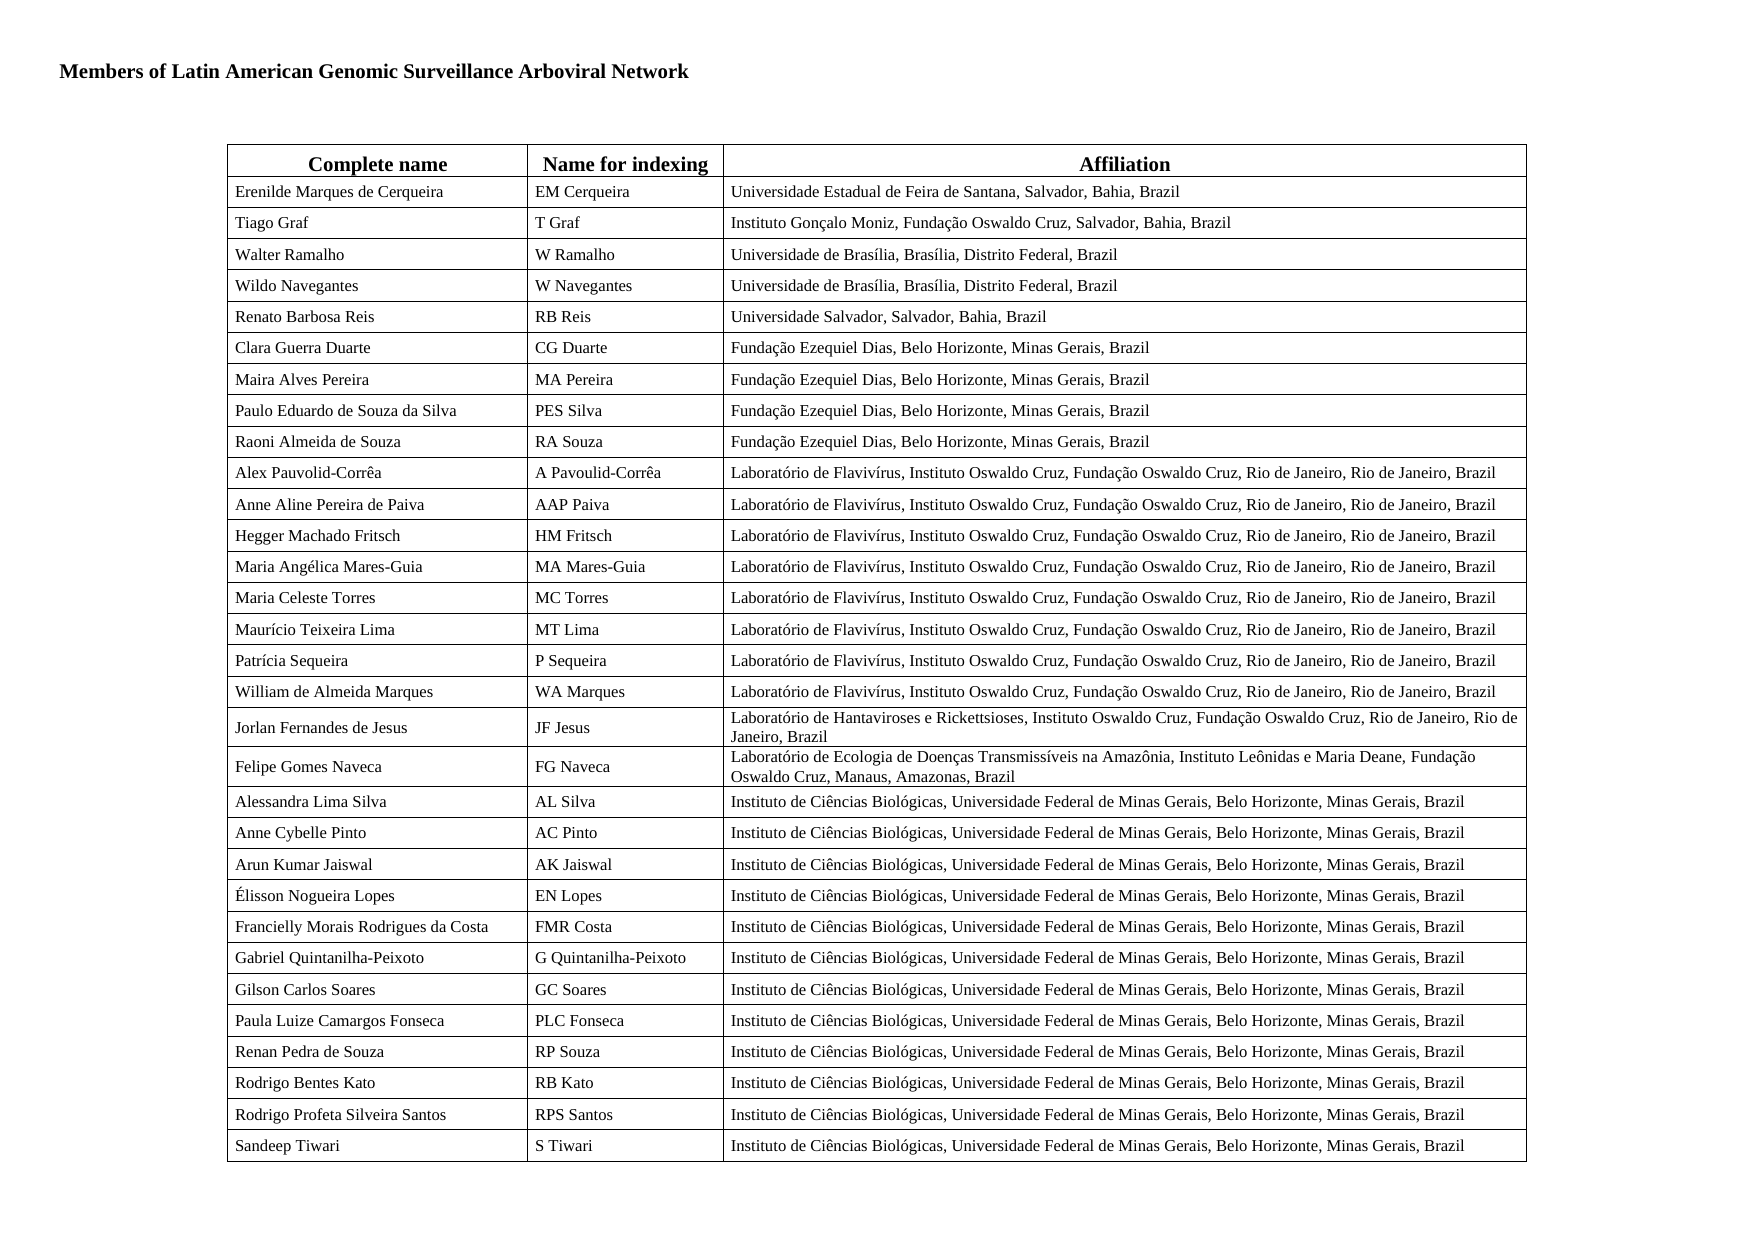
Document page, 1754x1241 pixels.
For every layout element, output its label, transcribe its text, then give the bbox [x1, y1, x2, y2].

table_cell S Tiwari [528, 1130, 723, 1161]
table_cell Fundação Ezequiel Dias, Belo Horizonte, Minas Gerais, Brazil [724, 364, 1526, 394]
table_cell Paulo Eduardo de Souza da Silva [228, 395, 527, 426]
table_cell G Quintanilha-Peixoto [528, 943, 723, 973]
table_cell A Pavoulid-Corrêa [528, 458, 723, 488]
table_cell HM Fritsch [528, 520, 723, 551]
table_cell W Navegantes [528, 270, 723, 301]
table_cell Gilson Carlos Soares [228, 974, 527, 1004]
table_cell Fundação Ezequiel Dias, Belo Horizonte, Minas Gerais, Brazil [724, 395, 1526, 426]
table_cell Maria Celeste Torres [228, 583, 527, 613]
table_cell Instituto de Ciências Biológicas, Universidade Federal de Minas Gerais, Belo Horizonte, Minas Gerais, Brazil [724, 1037, 1526, 1067]
table_cell Universidade Estadual de Feira de Santana, Salvador, Bahia, Brazil [724, 177, 1526, 207]
table_cell Laboratório de Flavivírus, Instituto Oswaldo Cruz, Fundação Oswaldo Cruz, Rio de Janeiro, Rio de Janeiro, Brazil [724, 677, 1526, 707]
table_cell GC Soares [528, 974, 723, 1004]
table_cell Arun Kumar Jaiswal [228, 849, 527, 879]
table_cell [724, 1130, 1526, 1161]
table_cell Erenilde Marques de Cerqueira [228, 177, 527, 207]
table_cell MT Lima [528, 614, 723, 644]
table_cell AAP Paiva [528, 489, 723, 519]
table_cell Raoni Almeida de Souza [228, 427, 527, 457]
table_cell Fundação Ezequiel Dias, Belo Horizonte, Minas Gerais, Brazil [724, 333, 1526, 363]
table_cell RA Souza [528, 427, 723, 457]
table_cell Instituto de Ciências Biológicas, Universidade Federal de Minas Gerais, Belo Horizonte, Minas Gerais, Brazil [724, 943, 1526, 973]
table_cell Gabriel Quintanilha-Peixoto [228, 943, 527, 973]
table_cell P Sequeira [528, 645, 723, 676]
table_cell RB Kato [528, 1068, 723, 1098]
table_cell Patrícia Sequeira [228, 645, 527, 676]
table_cell Laboratório de Flavivírus, Instituto Oswaldo Cruz, Fundação Oswaldo Cruz, Rio de Janeiro, Rio de Janeiro, Brazil [724, 583, 1526, 613]
table_cell Laboratório de Flavivírus, Instituto Oswaldo Cruz, Fundação Oswaldo Cruz, Rio de Janeiro, Rio de Janeiro, Brazil [724, 520, 1526, 551]
table_cell Clara Guerra Duarte [228, 333, 527, 363]
table_cell Paula Luize Camargos Fonseca [228, 1005, 527, 1036]
table_cell Tiago Graf [228, 208, 527, 238]
table_cell Felipe Gomes Naveca [228, 747, 527, 786]
table_cell Instituto de Ciências Biológicas, Universidade Federal de Minas Gerais, Belo Horizonte, Minas Gerais, Brazil [724, 1005, 1526, 1036]
table_cell Renan Pedra de Souza [228, 1037, 527, 1067]
table_cell T Graf [528, 208, 723, 238]
table_cell Universidade de Brasília, Brasília, Distrito Federal, Brazil [724, 270, 1526, 301]
table_cell FG Naveca [528, 747, 723, 786]
table_cell AL Silva [528, 787, 723, 817]
table_cell EM Cerqueira [528, 177, 723, 207]
table_cell Laboratório de Hantaviroses e Rickettsioses, Instituto Oswaldo Cruz, Fundação Oswaldo Cruz, Rio de Janeiro, Rio de Janeiro, Brazil [724, 708, 1526, 746]
table_cell Francielly Morais Rodrigues da Costa [228, 912, 527, 942]
table_cell Instituto de Ciências Biológicas, Universidade Federal de Minas Gerais, Belo Horizonte, Minas Gerais, Brazil [724, 787, 1526, 817]
table_cell Instituto de Ciências Biológicas, Universidade Federal de Minas Gerais, Belo Horizonte, Minas Gerais, Brazil [724, 974, 1526, 1004]
table_cell Jorlan Fernandes de Jesus [228, 708, 527, 746]
table_cell Alex Pauvolid-Corrêa [228, 458, 527, 488]
table_header Complete name [228, 145, 527, 176]
table_cell Laboratório de Flavivírus, Instituto Oswaldo Cruz, Fundação Oswaldo Cruz, Rio de Janeiro, Rio de Janeiro, Brazil [724, 489, 1526, 519]
table_cell Fundação Ezequiel Dias, Belo Horizonte, Minas Gerais, Brazil [724, 427, 1526, 457]
table_cell AK Jaiswal [528, 849, 723, 879]
table_cell Élisson Nogueira Lopes [228, 880, 527, 911]
table_cell RB Reis [528, 302, 723, 332]
table_cell Maira Alves Pereira [228, 364, 527, 394]
table_header Name for indexing [528, 145, 723, 176]
table_cell W Ramalho [528, 239, 723, 269]
table_cell Sandeep Tiwari [228, 1130, 527, 1161]
table_cell Instituto de Ciências Biológicas, Universidade Federal de Minas Gerais, Belo Horizonte, Minas Gerais, Brazil [724, 818, 1526, 848]
table_cell Alessandra Lima Silva [228, 787, 527, 817]
table_cell JF Jesus [528, 708, 723, 746]
table_cell RPS Santos [528, 1099, 723, 1129]
table_cell Laboratório de Flavivírus, Instituto Oswaldo Cruz, Fundação Oswaldo Cruz, Rio de Janeiro, Rio de Janeiro, Brazil [724, 614, 1526, 644]
table_cell Laboratório de Flavivírus, Instituto Oswaldo Cruz, Fundação Oswaldo Cruz, Rio de Janeiro, Rio de Janeiro, Brazil [724, 552, 1526, 582]
table_cell Universidade Salvador, Salvador, Bahia, Brazil [724, 302, 1526, 332]
table_cell PES Silva [528, 395, 723, 426]
table_cell Instituto Gonçalo Moniz, Fundação Oswaldo Cruz, Salvador, Bahia, Brazil [724, 208, 1526, 238]
table_cell Renato Barbosa Reis [228, 302, 527, 332]
table_cell MA Pereira [528, 364, 723, 394]
table_cell Instituto de Ciências Biológicas, Universidade Federal de Minas Gerais, Belo Horizonte, Minas Gerais, Brazil [724, 912, 1526, 942]
table_cell MC Torres [528, 583, 723, 613]
table_cell Laboratório de Flavivírus, Instituto Oswaldo Cruz, Fundação Oswaldo Cruz, Rio de Janeiro, Rio de Janeiro, Brazil [724, 458, 1526, 488]
table_cell RP Souza [528, 1037, 723, 1067]
table_cell Laboratório de Ecologia de Doenças Transmissíveis na Amazônia, Instituto Leônidas e Maria Deane, Fundação Oswaldo Cruz, Manaus, Amazonas, Brazil [724, 747, 1526, 786]
table_header Affiliation [724, 145, 1526, 176]
table_cell MA Mares-Guia [528, 552, 723, 582]
table_cell PLC Fonseca [528, 1005, 723, 1036]
table_cell Maria Angélica Mares-Guia [228, 552, 527, 582]
table_cell Instituto de Ciências Biológicas, Universidade Federal de Minas Gerais, Belo Horizonte, Minas Gerais, Brazil [724, 849, 1526, 879]
table_cell Walter Ramalho [228, 239, 527, 269]
table_cell Rodrigo Profeta Silveira Santos [228, 1099, 527, 1129]
table_cell Rodrigo Bentes Kato [228, 1068, 527, 1098]
table_cell Anne Aline Pereira de Paiva [228, 489, 527, 519]
table_cell Hegger Machado Fritsch [228, 520, 527, 551]
table_cell Wildo Navegantes [228, 270, 527, 301]
table_cell Maurício Teixeira Lima [228, 614, 527, 644]
table_cell Universidade de Brasília, Brasília, Distrito Federal, Brazil [724, 239, 1526, 269]
table_cell WA Marques [528, 677, 723, 707]
table_cell EN Lopes [528, 880, 723, 911]
table_cell Instituto de Ciências Biológicas, Universidade Federal de Minas Gerais, Belo Horizonte, Minas Gerais, Brazil [724, 1068, 1526, 1098]
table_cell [724, 1099, 1526, 1129]
table_cell William de Almeida Marques [228, 677, 527, 707]
table_cell CG Duarte [528, 333, 723, 363]
table_cell Anne Cybelle Pinto [228, 818, 527, 848]
table_cell Laboratório de Flavivírus, Instituto Oswaldo Cruz, Fundação Oswaldo Cruz, Rio de Janeiro, Rio de Janeiro, Brazil [724, 645, 1526, 676]
text Members of Latin American Genomic Surveillance Arboviral Network [59, 59, 1695, 83]
table_cell FMR Costa [528, 912, 723, 942]
table_cell Instituto de Ciências Biológicas, Universidade Federal de Minas Gerais, Belo Horizonte, Minas Gerais, Brazil [724, 880, 1526, 911]
table_cell AC Pinto [528, 818, 723, 848]
